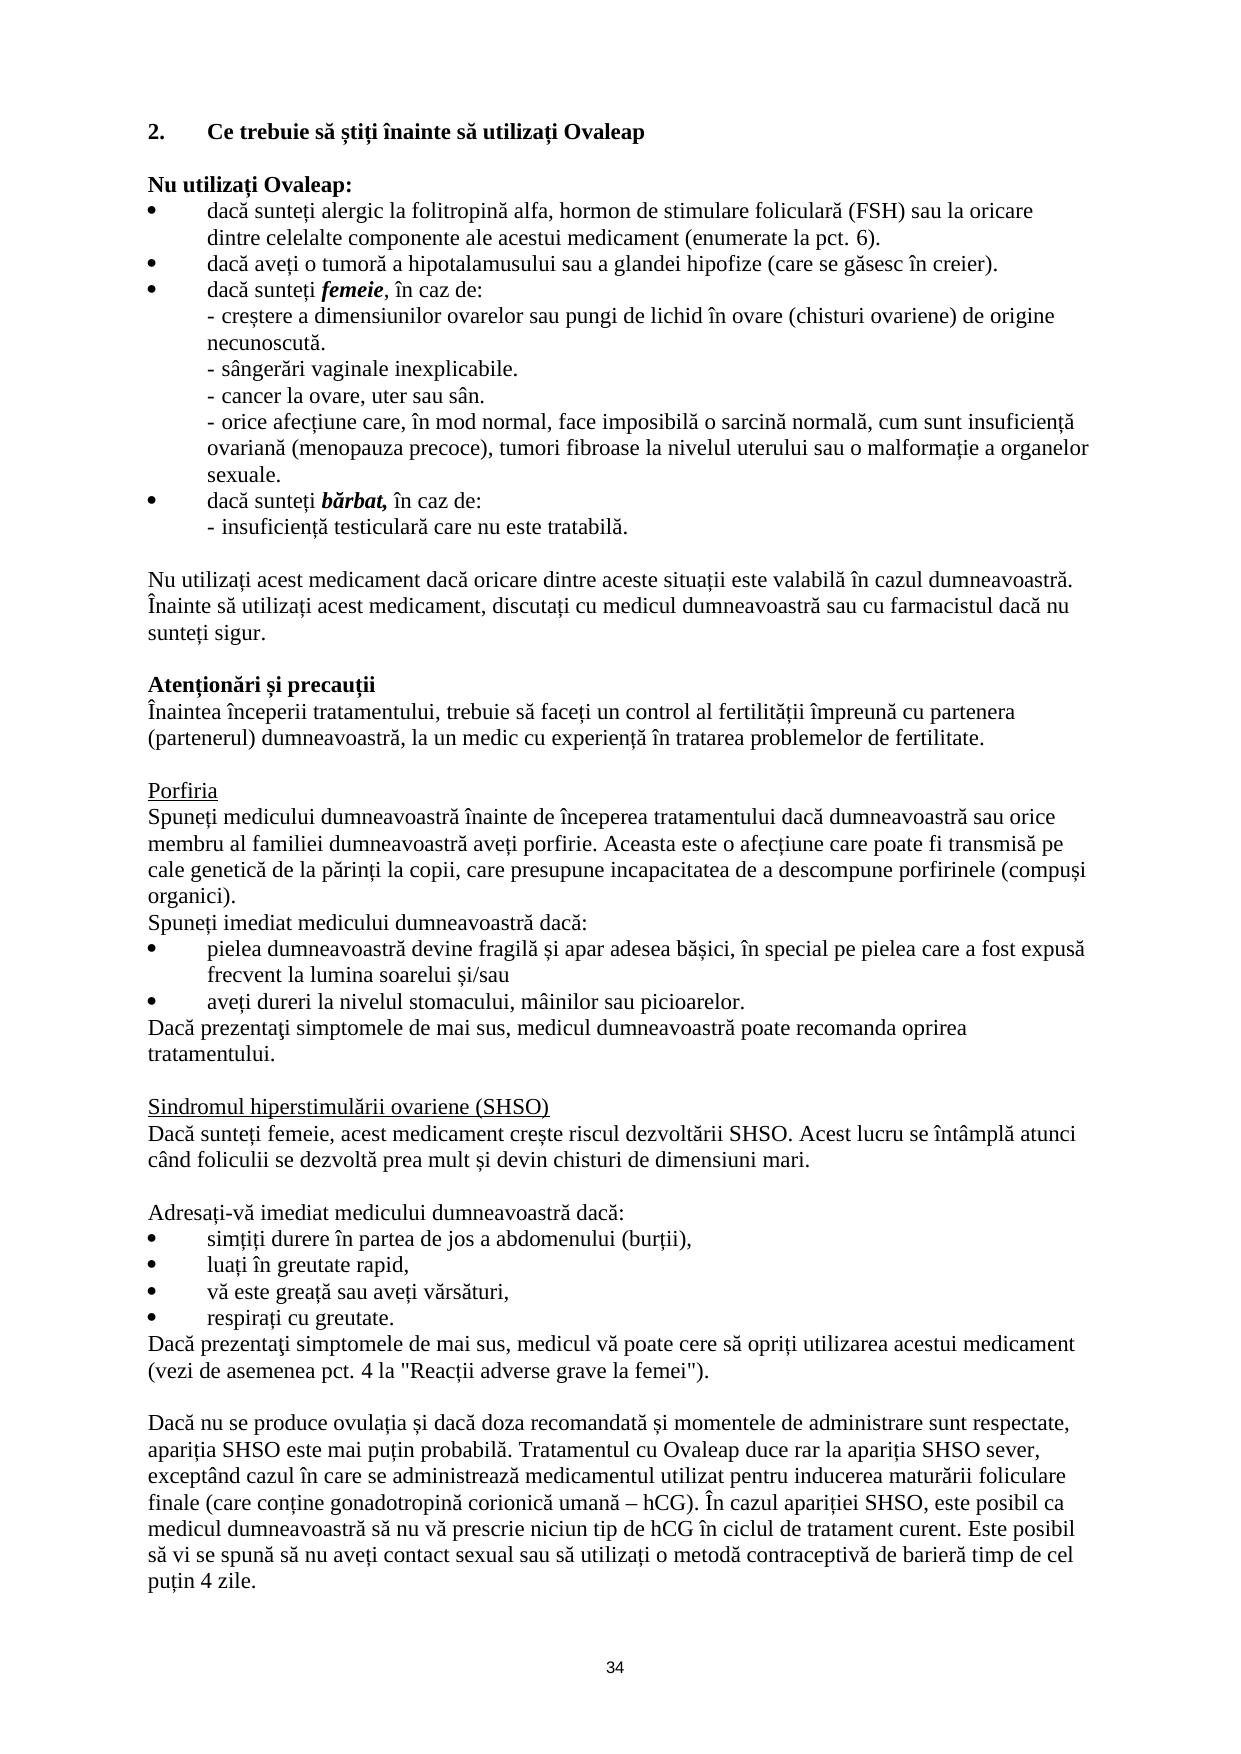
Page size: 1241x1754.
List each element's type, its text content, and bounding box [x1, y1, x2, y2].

list dacă aveți o tumoră a hipotalamusului sau a glandei hipofize (care se găsesc în creier). [148, 250, 1092, 276]
list respirați cu greutate. [148, 1304, 1092, 1330]
list pielea dumneavoastră devine fragilă și apar adesea bășici, în special pe pielea care a fost expusă frecvent la lumina soarelui și/sau [148, 935, 1092, 988]
list Dacă sunteți femeie, acest medicament crește riscul dezvoltării SHSO. Acest lucru se întâmplă atunci când foliculii se dezvoltă prea mult și devin chisturi de dimensiuni mari. [148, 1119, 1092, 1172]
list orice afecțiune care, în mod normal, face imposibilă o sarcină normală, cum sunt insuficiență ovariană (menopauza precoce), tumori fibroase la nivelul uterului sau o malformație a organelor sexuale. [207, 408, 1092, 487]
list Înaintea începerii tratamentului, trebuie să faceți un control al fertilității împreună cu partenera (partenerul) dumneavoastră, la un medic cu experiență în tratarea problemelor de fertilitate. [148, 698, 1092, 751]
list Spuneți imediat medicului dumneavoastră dacă: [148, 909, 1092, 935]
list aveți dureri la nivelul stomacului, mâinilor sau picioarelor. [148, 988, 1092, 1014]
list Nu utilizați Ovaleap: [148, 171, 1092, 197]
list dacă sunteți alergic la folitropină alfa, hormon de stimulare foliculară (FSH) sau la oricare dintre celelalte componente ale acestui medicament (enumerate la pct. 6). [148, 197, 1092, 250]
list dacă sunteți femeie, în caz de: [148, 276, 1092, 303]
list vă este greață sau aveți vărsături, [148, 1278, 1092, 1304]
list luați în greutate rapid, [148, 1251, 1092, 1278]
list Spuneți medicului dumneavoastră înainte de începerea tratamentului dacă dumneavoastră sau orice membru al familiei dumneavoastră aveți porfirie. Aceasta este o afecțiune care poate fi transmisă pe cale genetică de la părinți la copii, care presupune incapacitatea de a descompune porfirinele (compuși organici). [148, 803, 1092, 909]
list Sindromul hiperstimulării ovariene (SHSO) [148, 1093, 1092, 1119]
list Dacă prezentaţi simptomele de mai sus, medicul vă poate cere să opriți utilizarea acestui medicament (vezi de asemenea pct. 4 la "Reacții adverse grave la femei"). [148, 1330, 1092, 1383]
list simțiți durere în partea de jos a abdomenului (burții), [148, 1225, 1092, 1251]
list Dacă nu se produce ovulația și dacă doza recomandată și momentele de administrare sunt respectate, apariția SHSO este mai puțin probabilă. Tratamentul cu Ovaleap duce rar la apariția SHSO sever, exceptând cazul în care se administrează medicamentul utilizat pentru inducerea maturării foliculare finale (care conține gonadotropină corionică umană – hCG). În cazul apariției SHSO, este posibil ca medicul dumneavoastră să nu vă prescrie niciun tip de hCG în ciclul de tratament curent. Este posibil să vi se spună să nu aveți contact sexual sau să utilizați o metodă contraceptivă de barieră timp de cel puțin 4 zile. [148, 1409, 1092, 1594]
list Dacă prezentaţi simptomele de mai sus, medicul dumneavoastră poate recomanda oprirea tratamentului. [148, 1014, 1092, 1067]
text Atenționări și precauții [148, 672, 1092, 698]
list Porfiria [148, 777, 1092, 803]
text 2. Ce trebuie să știți înainte să utilizați Ovaleap [148, 118, 1092, 144]
list creștere a dimensiunilor ovarelor sau pungi de lichid în ovare (chisturi ovariene) de origine necunoscută. [207, 303, 1092, 355]
list sângerări vaginale inexplicabile. [207, 355, 1092, 382]
text Nu utilizați acest medicament dacă oricare dintre aceste situații este valabilă în cazul dumneavoastră. Înainte să utilizați acest medicament, discutați cu medicul dumneavoastră sau cu farmacistul dacă nu sunteți sigur. [148, 566, 1092, 645]
list Adresați-vă imediat medicului dumneavoastră dacă: [148, 1199, 1092, 1225]
list cancer la ovare, uter sau sân. [207, 382, 1092, 408]
list insuficiență testiculară care nu este tratabilă. [207, 513, 1092, 540]
list dacă sunteți bărbat, în caz de: [148, 487, 1092, 513]
